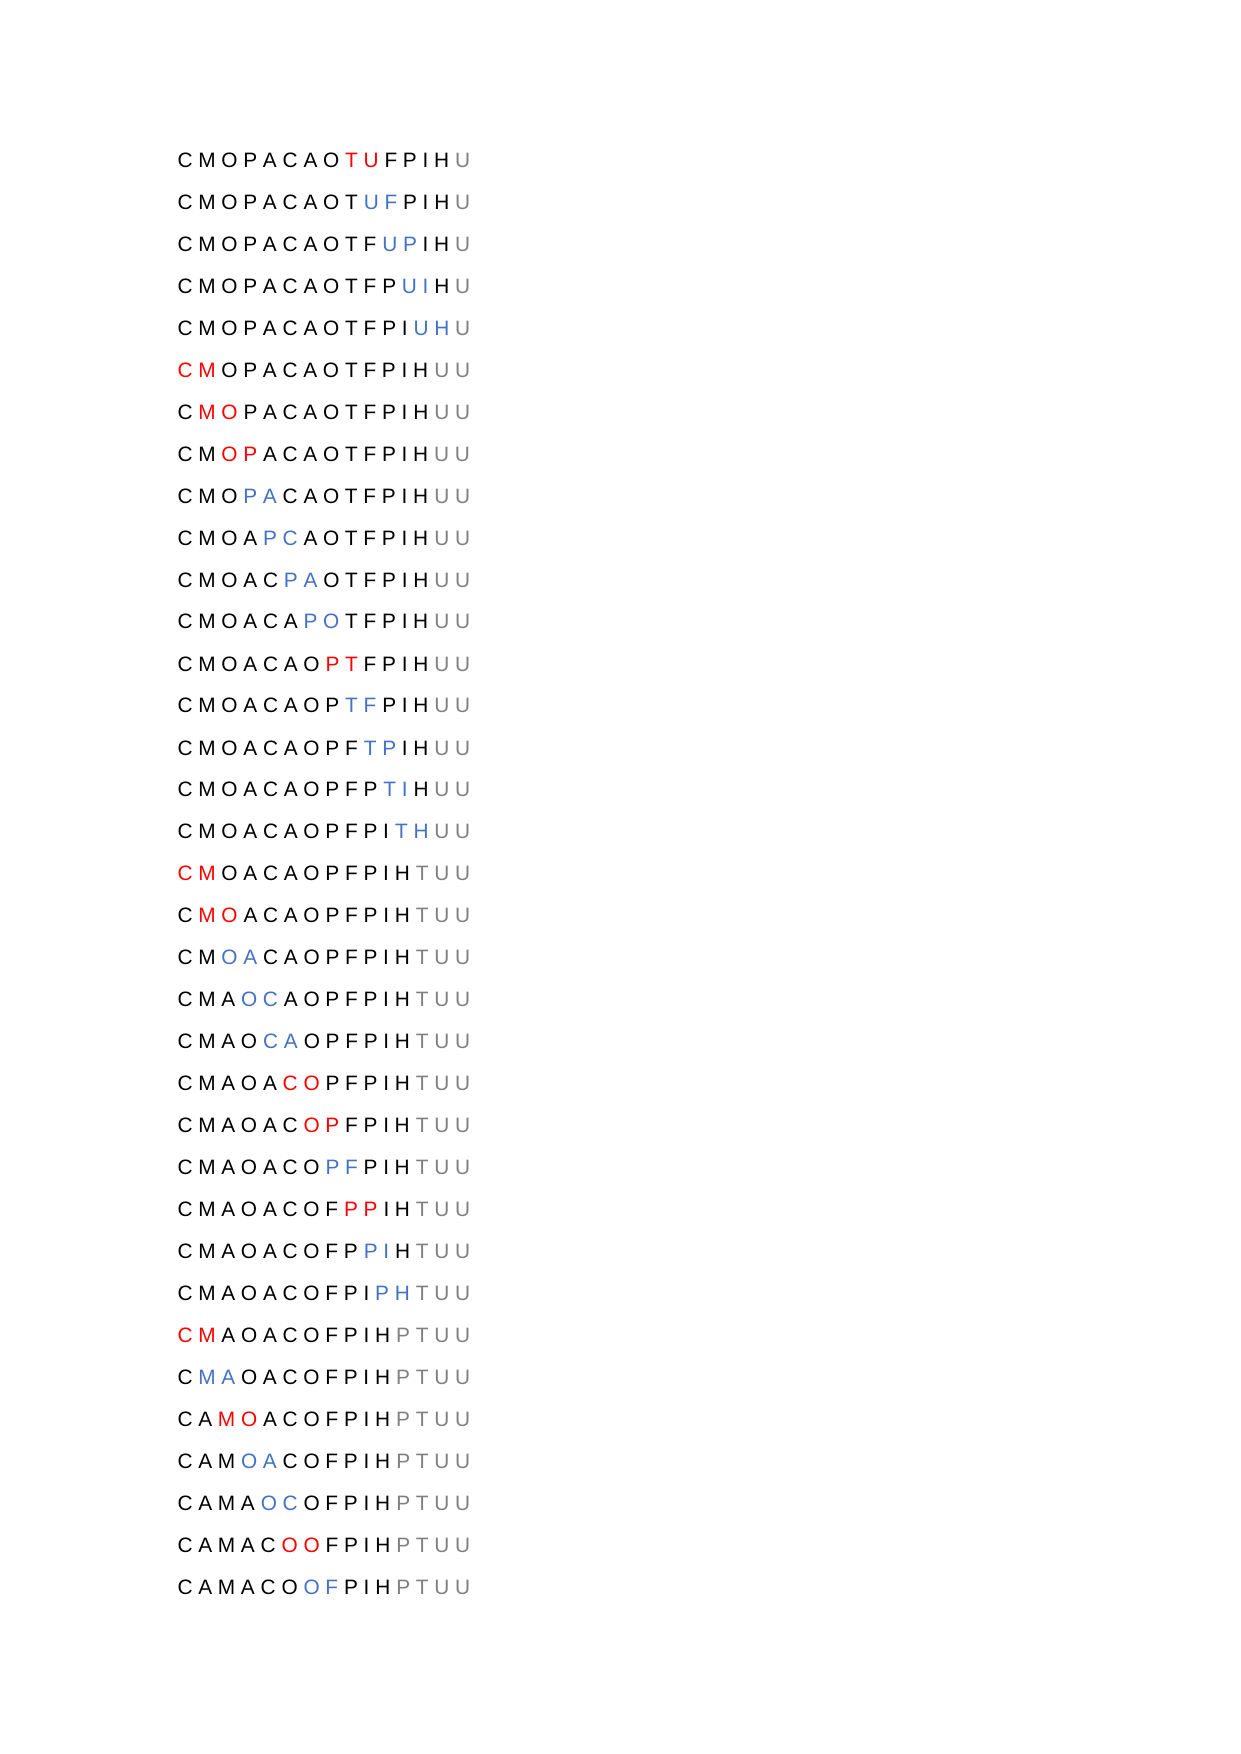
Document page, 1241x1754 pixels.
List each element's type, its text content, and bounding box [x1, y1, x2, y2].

text C A M O A C O F P I H P T U U [177, 1407, 1063, 1431]
text C M O P A C A O T U F P I H U [177, 189, 1063, 213]
text C M O P A C A O T F P I H U U [177, 357, 1063, 381]
text C M O A C A O P F P I H T U U [177, 903, 1063, 927]
text C M A O A C O P F P I H T U U [177, 1155, 1063, 1179]
text C M A O A C O F P I H P T U U [177, 1365, 1063, 1389]
text C A M A O C O F P I H P T U U [177, 1491, 1063, 1515]
text C M O P A C A O T F P I H U U [177, 399, 1063, 423]
text C A M A C O O F P I H P T U U [177, 1533, 1063, 1557]
text C M O A C A O P F P I H T U U [177, 861, 1063, 885]
text C M A O A C O F P P I H T U U [177, 1197, 1063, 1221]
text C M O P A C A O T F P I H U U [177, 483, 1063, 507]
text C A M A C O O F P I H P T U U [177, 1575, 1063, 1599]
text C M A O A C O F P I P H T U U [177, 1281, 1063, 1305]
text C M O P A C A O T U F P I H U [177, 148, 1063, 172]
text C M O A C A O P F P T I H U U [177, 777, 1063, 801]
text C M O A C A O P F P I T H U U [177, 819, 1063, 843]
text C A M O A C O F P I H P T U U [177, 1449, 1063, 1473]
text C M O P A C A O T F P I U H U [177, 316, 1063, 339]
text C M A O C A O P F P I H T U U [177, 987, 1063, 1011]
text C M O A C A O P F T P I H U U [177, 735, 1063, 759]
text C M O P A C A O T F U P I H U [177, 232, 1063, 256]
text C M A O C A O P F P I H T U U [177, 1029, 1063, 1053]
text C M O A C A O P T F P I H U U [177, 651, 1063, 675]
text C M O A C A O P T F P I H U U [177, 693, 1063, 717]
text C M O A P C A O T F P I H U U [177, 525, 1063, 549]
text C M O A C P A O T F P I H U U [177, 567, 1063, 591]
text C M O P A C A O T F P U I H U [177, 273, 1063, 297]
text C M O A C A P O T F P I H U U [177, 609, 1063, 633]
text C M O P A C A O T F P I H U U [177, 441, 1063, 465]
text C M A O A C O F P P I H T U U [177, 1239, 1063, 1263]
text C M A O A C O P F P I H T U U [177, 1113, 1063, 1137]
text C M A O A C O P F P I H T U U [177, 1071, 1063, 1095]
text C M A O A C O F P I H P T U U [177, 1323, 1063, 1347]
text C M O A C A O P F P I H T U U [177, 945, 1063, 969]
